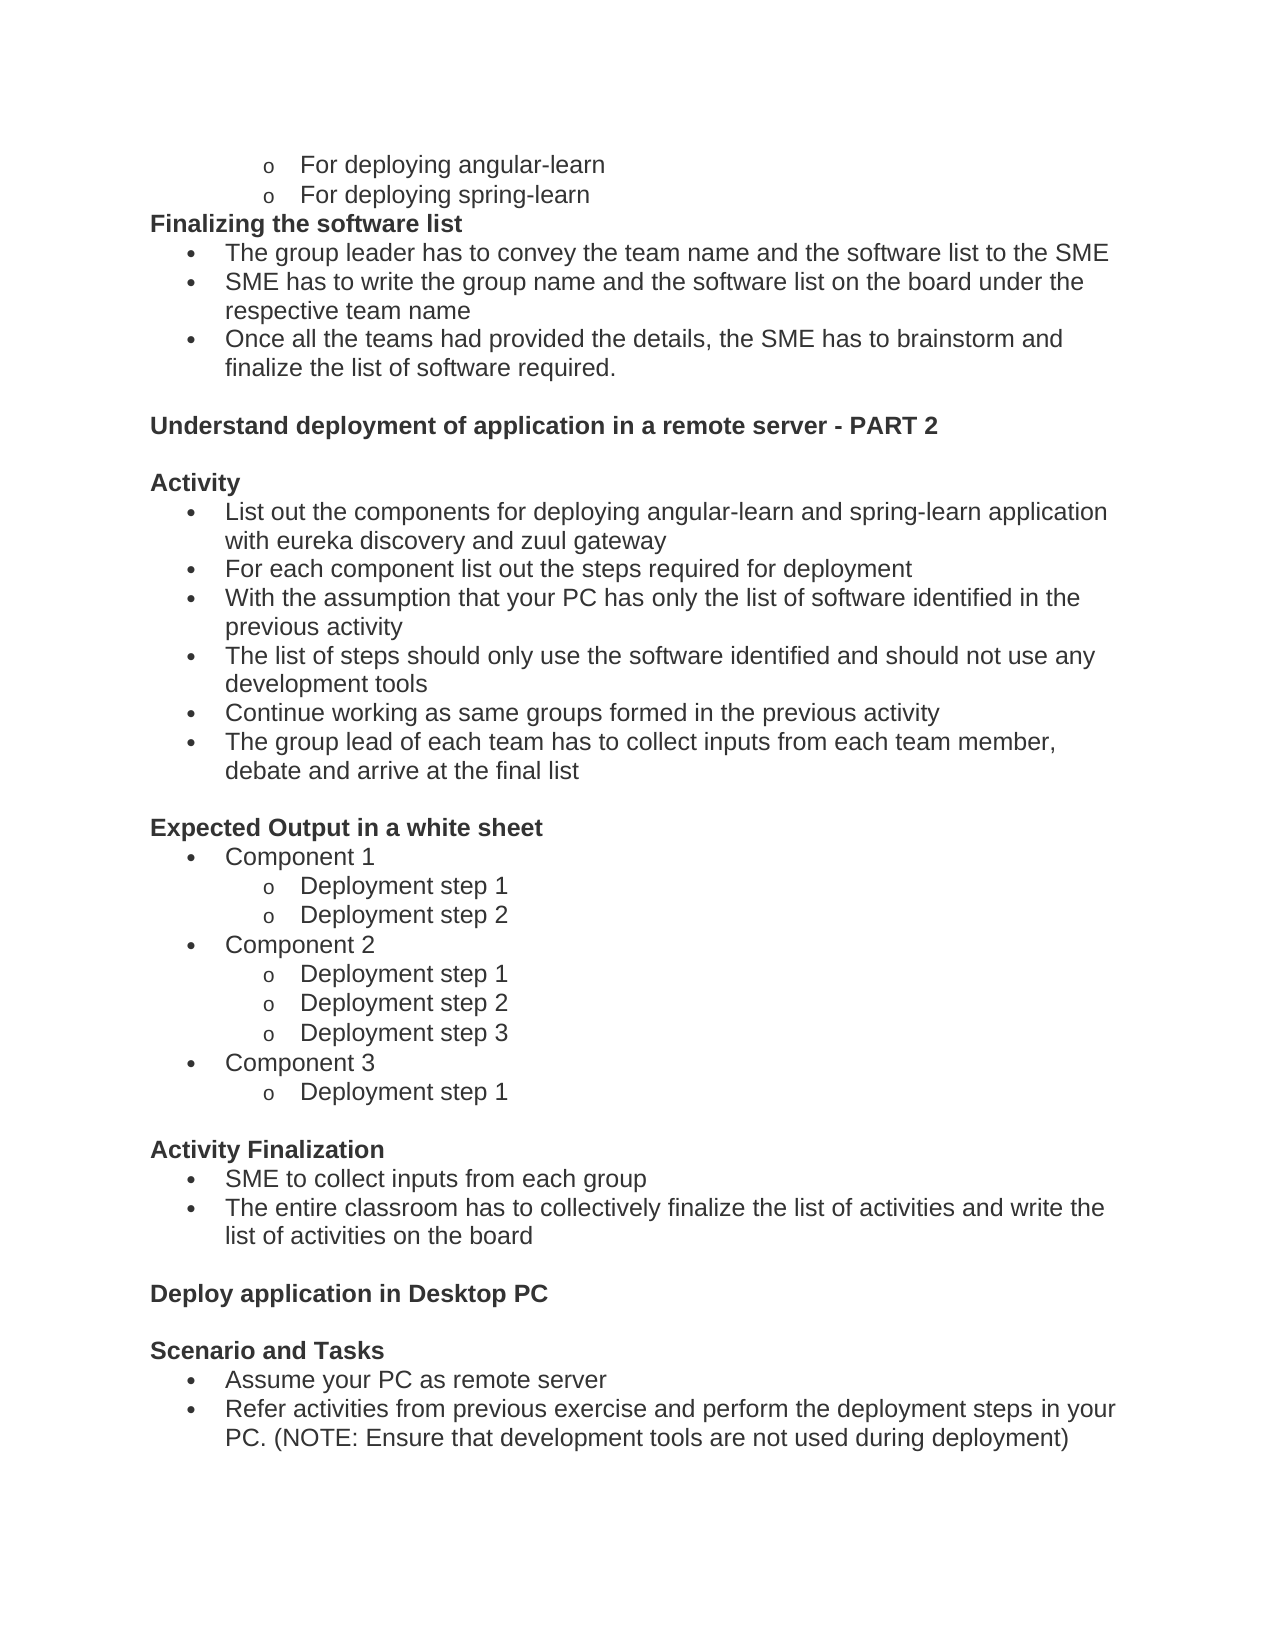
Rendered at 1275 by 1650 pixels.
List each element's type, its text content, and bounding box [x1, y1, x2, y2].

list Refer activities from previous exercise and perform the deployment steps in your PC. (NOTE: Ensure that development tools are not used during deployment) [187, 1394, 1125, 1451]
list For deploying angular-learn [262, 150, 1125, 180]
list Component 3 [187, 1048, 1125, 1077]
list Once all the teams had provided the details, the SME has to brainstorm and finalize the list of software required. [187, 324, 1125, 382]
list The list of steps should only use the software identified and should not use any development tools [187, 641, 1125, 698]
list For each component list out the steps required for deployment [187, 554, 1125, 583]
list The group lead of each team has to collect inputs from each team member, debate and arrive at the final list [187, 727, 1125, 784]
list Deployment step 2 [262, 900, 1125, 930]
list Deployment step 1 [262, 871, 1125, 900]
list The entire classroom has to collectively finalize the list of activities and write the list of activities on the board [187, 1192, 1125, 1250]
text Finalizing the software list [150, 209, 1125, 238]
text Understand deployment of application in a remote server - PART 2 Activity [150, 411, 1125, 497]
list Component 1 [187, 842, 1125, 871]
text Activity Finalization [150, 1106, 1125, 1164]
list Deployment step 1 [262, 959, 1125, 988]
list SME has to write the group name and the software list on the board under the respective team name [187, 267, 1125, 324]
list The group leader has to convey the team name and the software list to the SME [187, 238, 1125, 267]
list Deployment step 1 [262, 1077, 1125, 1106]
list List out the components for deploying angular-learn and spring-learn application with eureka discovery and zuul gateway [187, 497, 1125, 554]
list For deploying spring-learn [262, 180, 1125, 209]
list Deployment step 2 [262, 988, 1125, 1018]
list SME to collect inputs from each group [187, 1164, 1125, 1192]
list Deployment step 3 [262, 1018, 1125, 1048]
list Assume your PC as remote server [187, 1365, 1125, 1394]
list Continue working as same groups formed in the previous activity [187, 698, 1125, 727]
list With the assumption that your PC has only the list of software identified in the previous activity [187, 583, 1125, 641]
list Component 2 [187, 930, 1125, 959]
text Expected Output in a white sheet [150, 784, 1125, 842]
text Deploy application in Desktop PC Scenario and Tasks [150, 1279, 1125, 1365]
